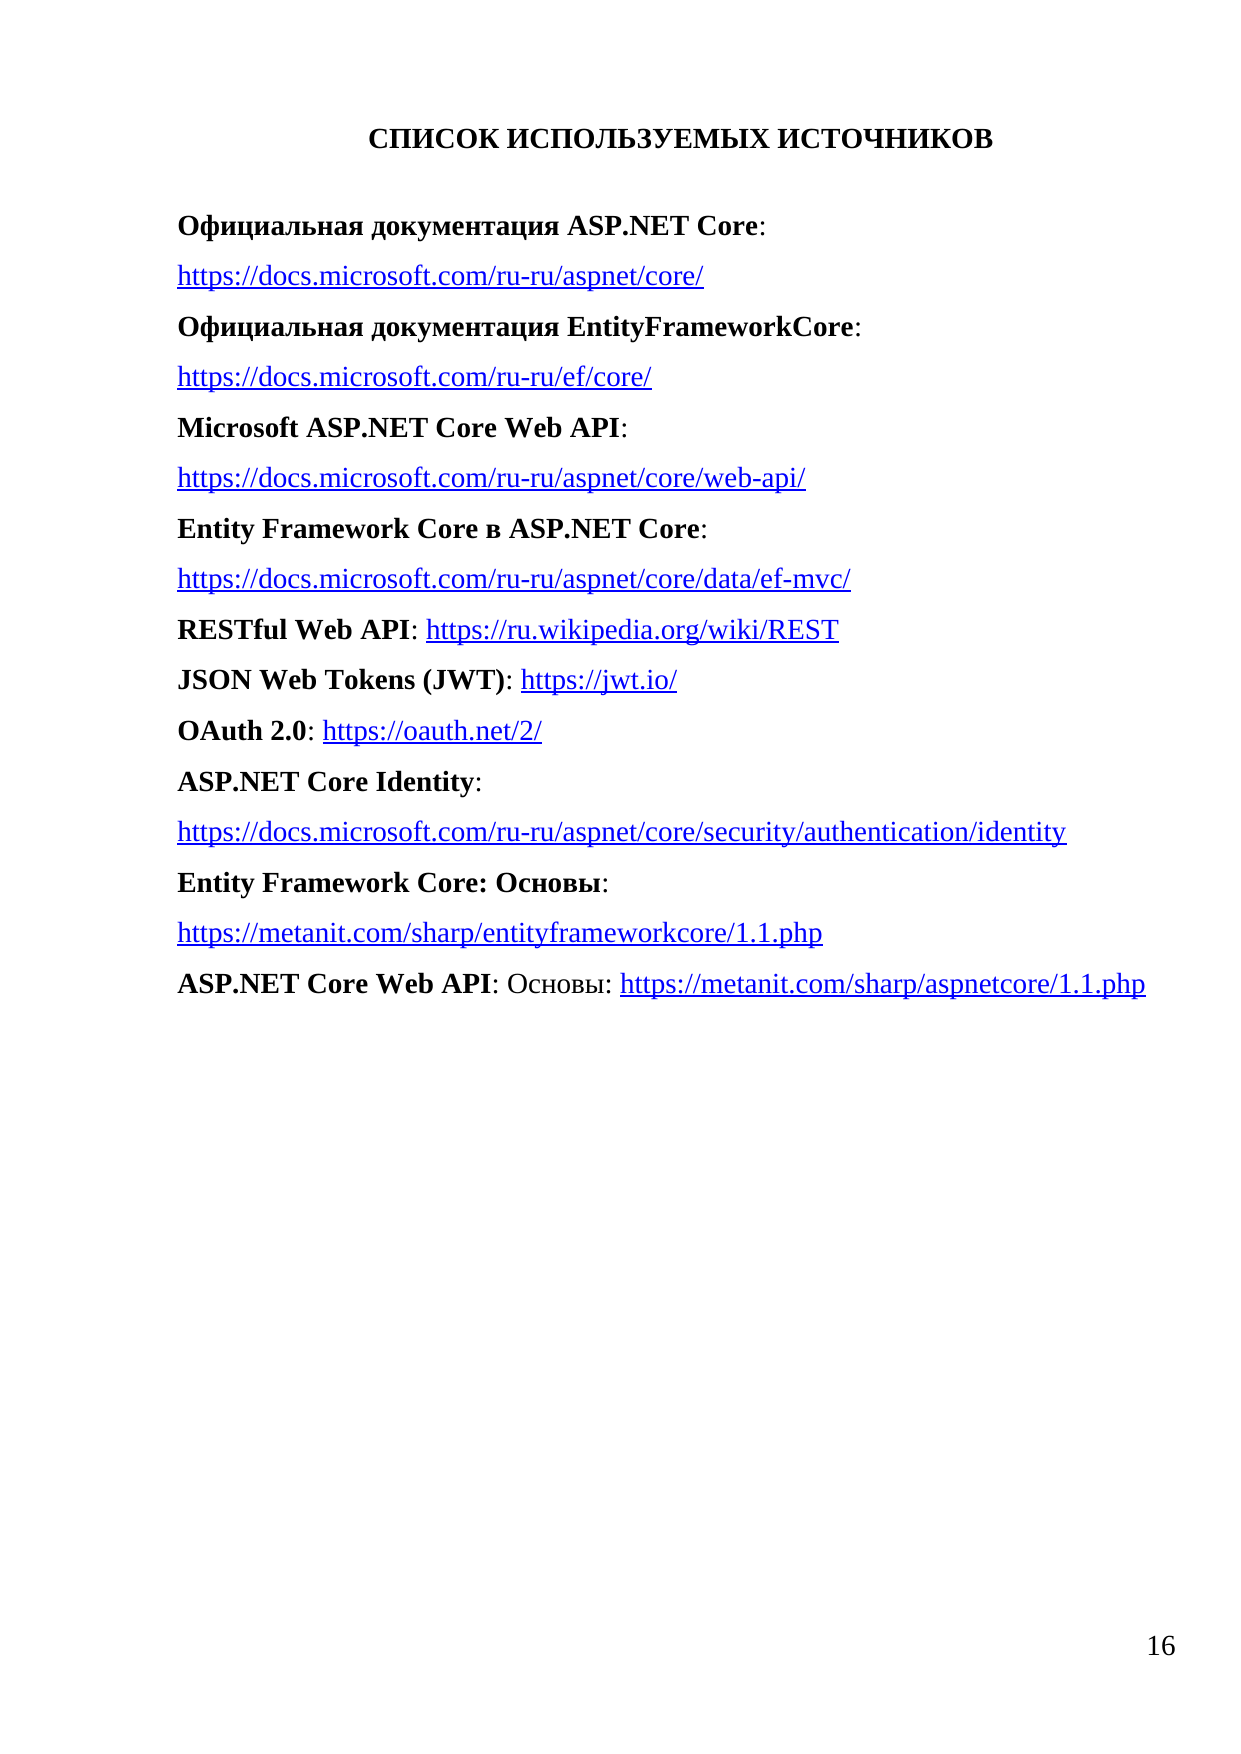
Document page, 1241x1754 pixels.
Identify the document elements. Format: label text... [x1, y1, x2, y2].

text Entity Framework Core в ASP.NET Core: https://docs.microsoft.com/ru-ru/aspnet/core/data/ef-mvc/ [177, 511, 1175, 594]
text OAuth 2.0: https://oauth.net/2/ [177, 713, 1175, 747]
title СПИСОК ИСПОЛЬЗУЕМЫХ ИСТОЧНИКОВ [195, 121, 1093, 154]
text Entity Framework Core: Основы: https://metanit.com/sharp/entityframeworkcore/1.1.php [177, 865, 1175, 949]
text Официальная документация EntityFrameworkCore: https://docs.microsoft.com/ru-ru/ef/core/ [177, 309, 1175, 392]
text ASP.NET Core Identity: https://docs.microsoft.com/ru-ru/aspnet/core/security/authentication/identity [177, 764, 1175, 848]
text Официальная документация ASP.NET Core: https://docs.microsoft.com/ru-ru/aspnet/core/ [177, 208, 1175, 291]
text ASP.NET Core Web API: Основы: https://metanit.com/sharp/aspnetcore/1.1.php [177, 966, 1175, 999]
text RESTful Web API: https://ru.wikipedia.org/wiki/REST [177, 612, 1175, 645]
text JSON Web Tokens (JWT): https://jwt.io/ [177, 662, 1175, 696]
text Microsoft ASP.NET Core Web API: https://docs.microsoft.com/ru-ru/aspnet/core/web-api/ [177, 410, 1175, 493]
